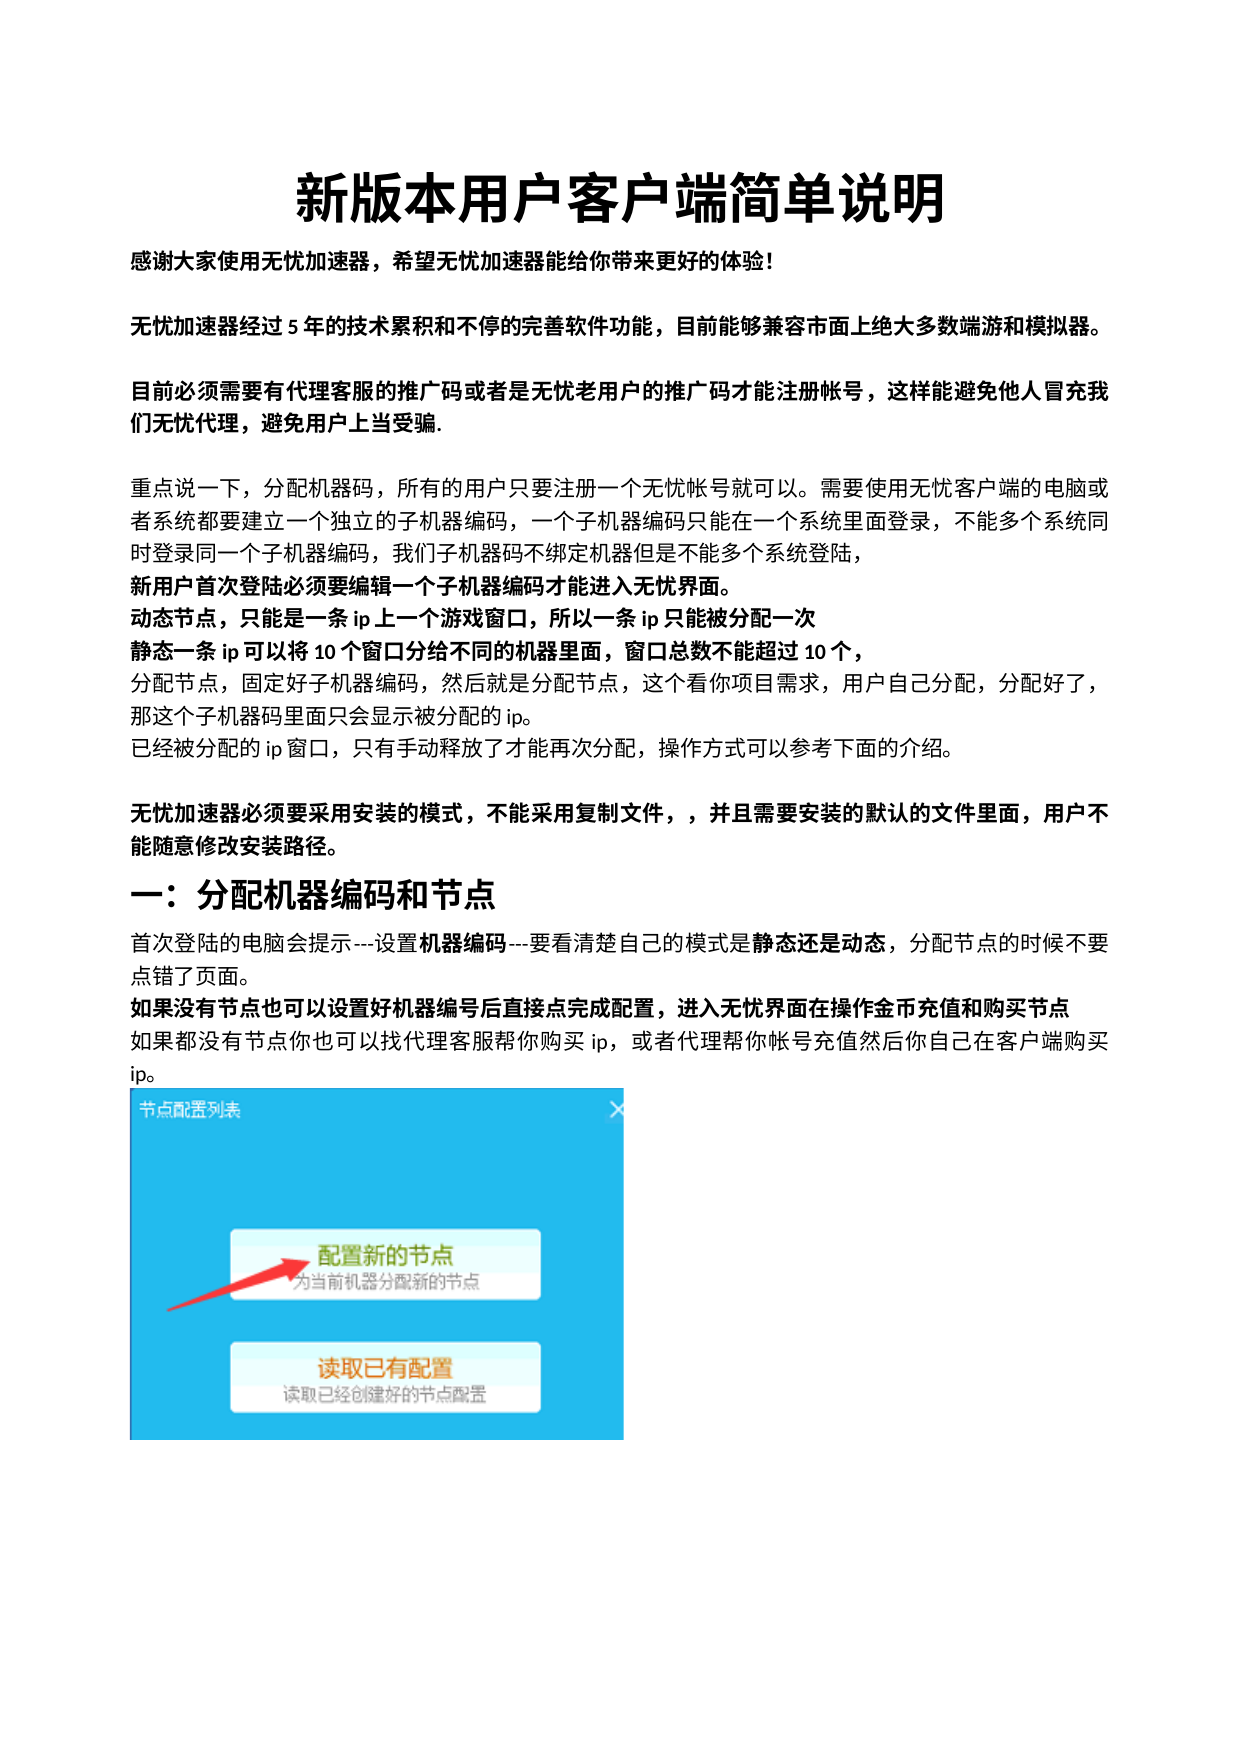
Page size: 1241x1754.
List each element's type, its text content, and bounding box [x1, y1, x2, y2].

text 感谢大家使用无忧加速器，希望无忧加速器能给你带来更好的体验！ [130, 243, 1110, 276]
picture [129, 1088, 624, 1440]
text 新版本用户客户端简单说明 [130, 146, 1110, 243]
text 如果都没有节点你也可以找代理客服帮你购买ip，或者代理帮你帐号充值然后你自己在客户端购买ip。 [130, 1023, 1110, 1088]
text 如果没有节点也可以设置好机器编号后直接点完成配置，进入无忧界面在操作金币充值和购买节点 [130, 991, 1110, 1023]
text 一：分配机器编码和节点 [130, 861, 1110, 926]
text 动态节点，只能是一条ip上一个游戏窗口，所以一条ip只能被分配一次 [130, 601, 1110, 633]
text 静态一条ip可以将10个窗口分给不同的机器里面，窗口总数不能超过10个， [130, 633, 1110, 666]
text 首次登陆的电脑会提示---设置机器编码---要看清楚自己的模式是静态还是动态，分配节点的时候不要点错了页面。 [130, 926, 1110, 991]
text 无忧加速器经过5年的技术累积和不停的完善软件功能，目前能够兼容市面上绝大多数端游和模拟器。 [130, 308, 1110, 341]
text 分配节点，固定好子机器编码，然后就是分配节点，这个看你项目需求，用户自己分配，分配好了，那这个子机器码里面只会显示被分配的ip。 [130, 666, 1110, 731]
text 已经被分配的ip窗口，只有手动释放了才能再次分配，操作方式可以参考下面的介绍。 [130, 731, 1110, 763]
text 重点说一下，分配机器码，所有的用户只要注册一个无忧帐号就可以。需要使用无忧客户端的电脑或者系统都要建立一个独立的子机器编码，一个子机器编码只能在一个系统里面登录，不能多个系统同时登录同一个子机器编码，我们子机器码不绑定机器但是不能多个系统登陆， [130, 471, 1110, 568]
text 无忧加速器必须要采用安装的模式，不能采用复制文件，，并且需要安装的默认的文件里面，用户不能随意修改安装路径。 [130, 796, 1110, 861]
text 目前必须需要有代理客服的推广码或者是无忧老用户的推广码才能注册帐号，这样能避免他人冒充我们无忧代理，避免用户上当受骗. [130, 373, 1110, 438]
text 新用户首次登陆必须要编辑一个子机器编码才能进入无忧界面。 [130, 568, 1110, 601]
